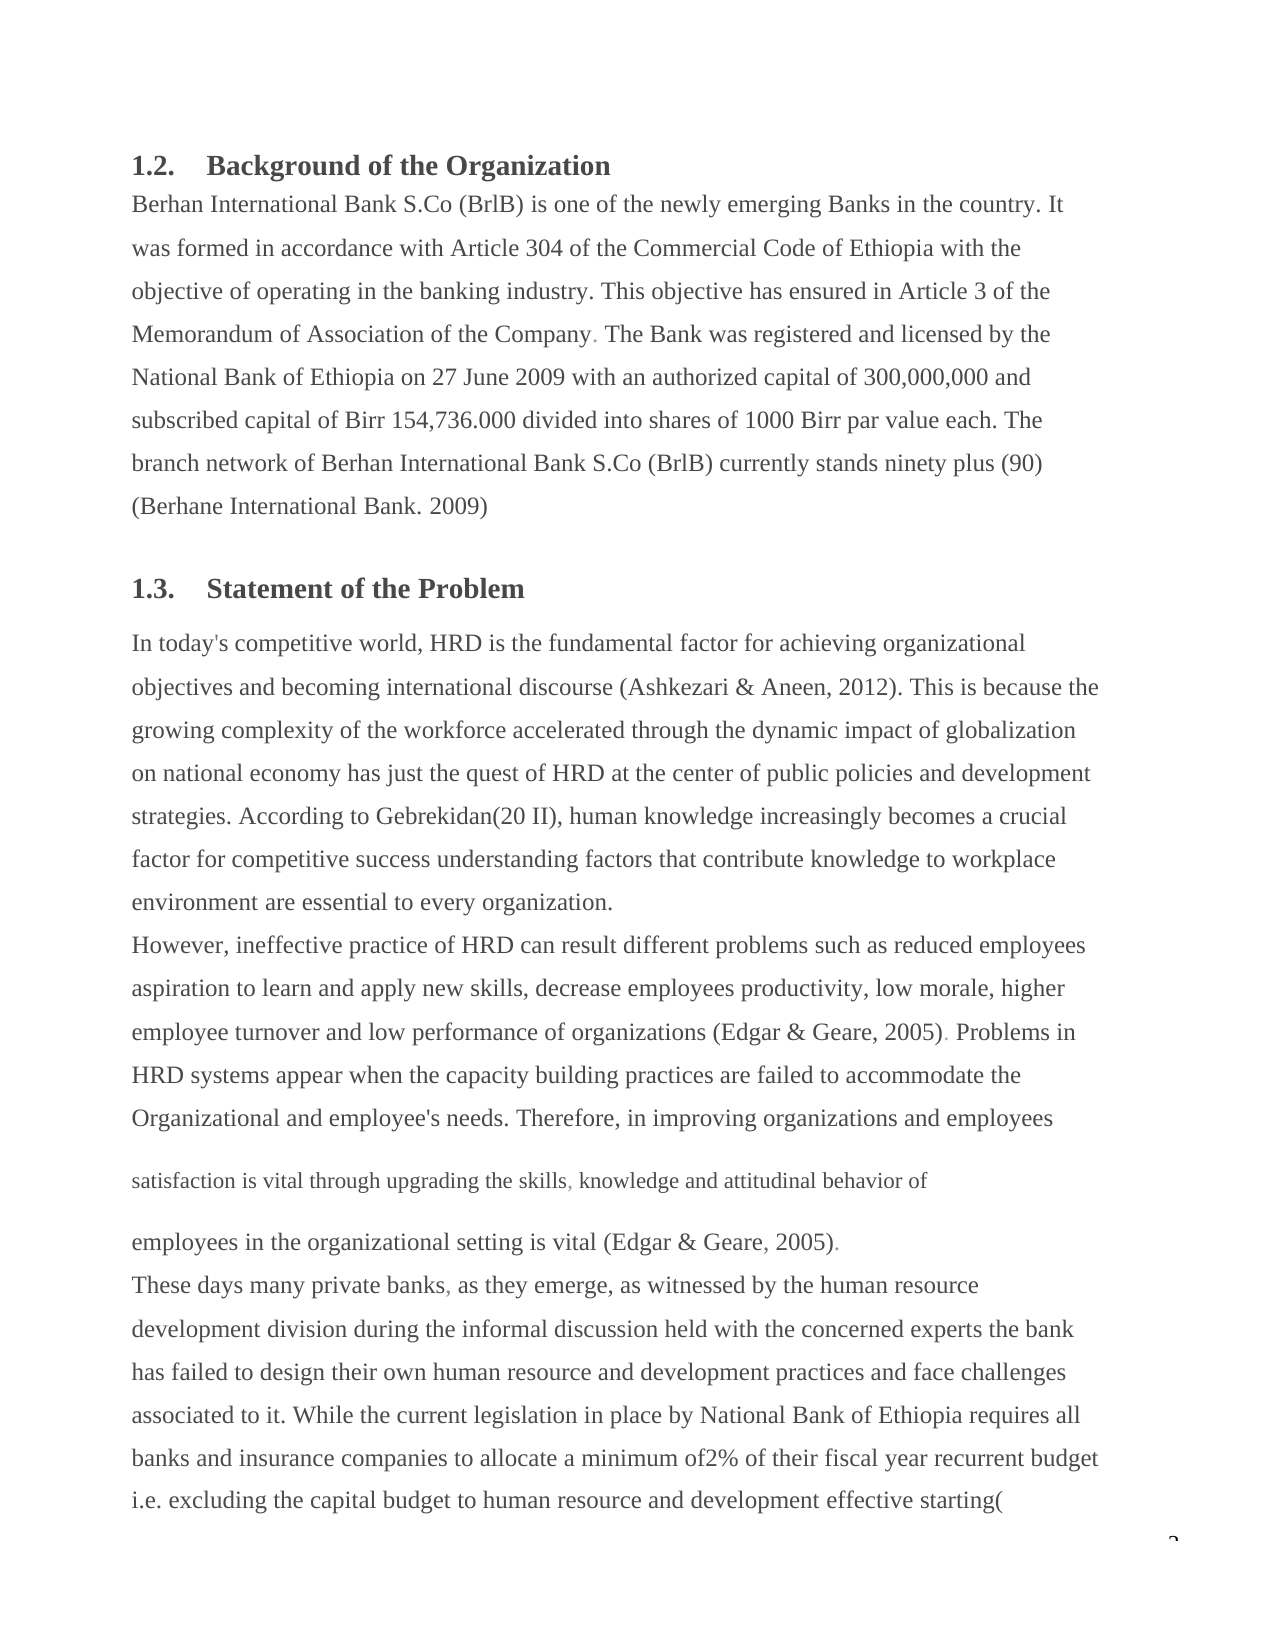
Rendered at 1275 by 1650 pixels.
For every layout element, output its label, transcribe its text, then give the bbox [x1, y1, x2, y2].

text i.e. excluding the capital budget to human resource and development effective starting( [131, 1486, 1229, 1514]
text employees in the organizational setting is vital (Edgar & Geare, 2005). [131, 1227, 1229, 1256]
text These days many private banks, as they emerge, as witnessed by the human resource development division during the informal discussion held with the concerned experts the bank has failed to design their own human resource and development practices and face challenges associated to it. While the current legislation in place by National Bank of Ethiopia requires all banks and insurance companies to allocate a minimum of2% of their fiscal year recurrent budget [131, 1271, 1101, 1472]
subtitle Statement of the Problem [131, 572, 1229, 605]
text satisfaction is vital through upgrading the skills, knowledge and attitudinal behavior of [131, 1167, 1229, 1194]
text However, ineffective practice of HRD can result different problems such as reduced employees aspiration to learn and apply new skills, decrease employees productivity, low morale, higher employee turnover and low performance of organizations (Edgar & Geare, 2005). Problems in HRD systems appear when the capacity building practices are failed to accommodate the Organizational and employee's needs. Therefore, in improving organizations and employees [131, 930, 1119, 1132]
subtitle Background of the Organization [131, 148, 1229, 182]
text In today's competitive world, HRD is the fundamental factor for achieving organizational objectives and becoming international discourse (Ashkezari & Aneen, 2012). This is because the growing complexity of the workforce accelerated through the dynamic impact of globalization on national economy has just the quest of HRD at the center of public policies and development strategies. According to Gebrekidan(20 II), human knowledge increasingly becomes a crucial factor for competitive success understanding factors that contribute knowledge to workplace environment are essential to every organization. [131, 628, 1101, 916]
text Berhan International Bank S.Co (BrlB) is one of the newly emerging Banks in the country. It was formed in accordance with Article 304 of the Commercial Code of Ethiopia with the objective of operating in the banking industry. This objective has ensured in Article 3 of the Memorandum of Association of the Company. The Bank was registered and licensed by the National Bank of Ethiopia on 27 June 2009 with an authorized capital of 300,000,000 and subscribed capital of Birr 154,736.000 divided into shares of 1000 Birr par value each. The branch network of Berhan International Bank S.Co (BrlB) currently stands ninety plus (90) (Berhane International Bank. 2009) [131, 189, 1074, 520]
